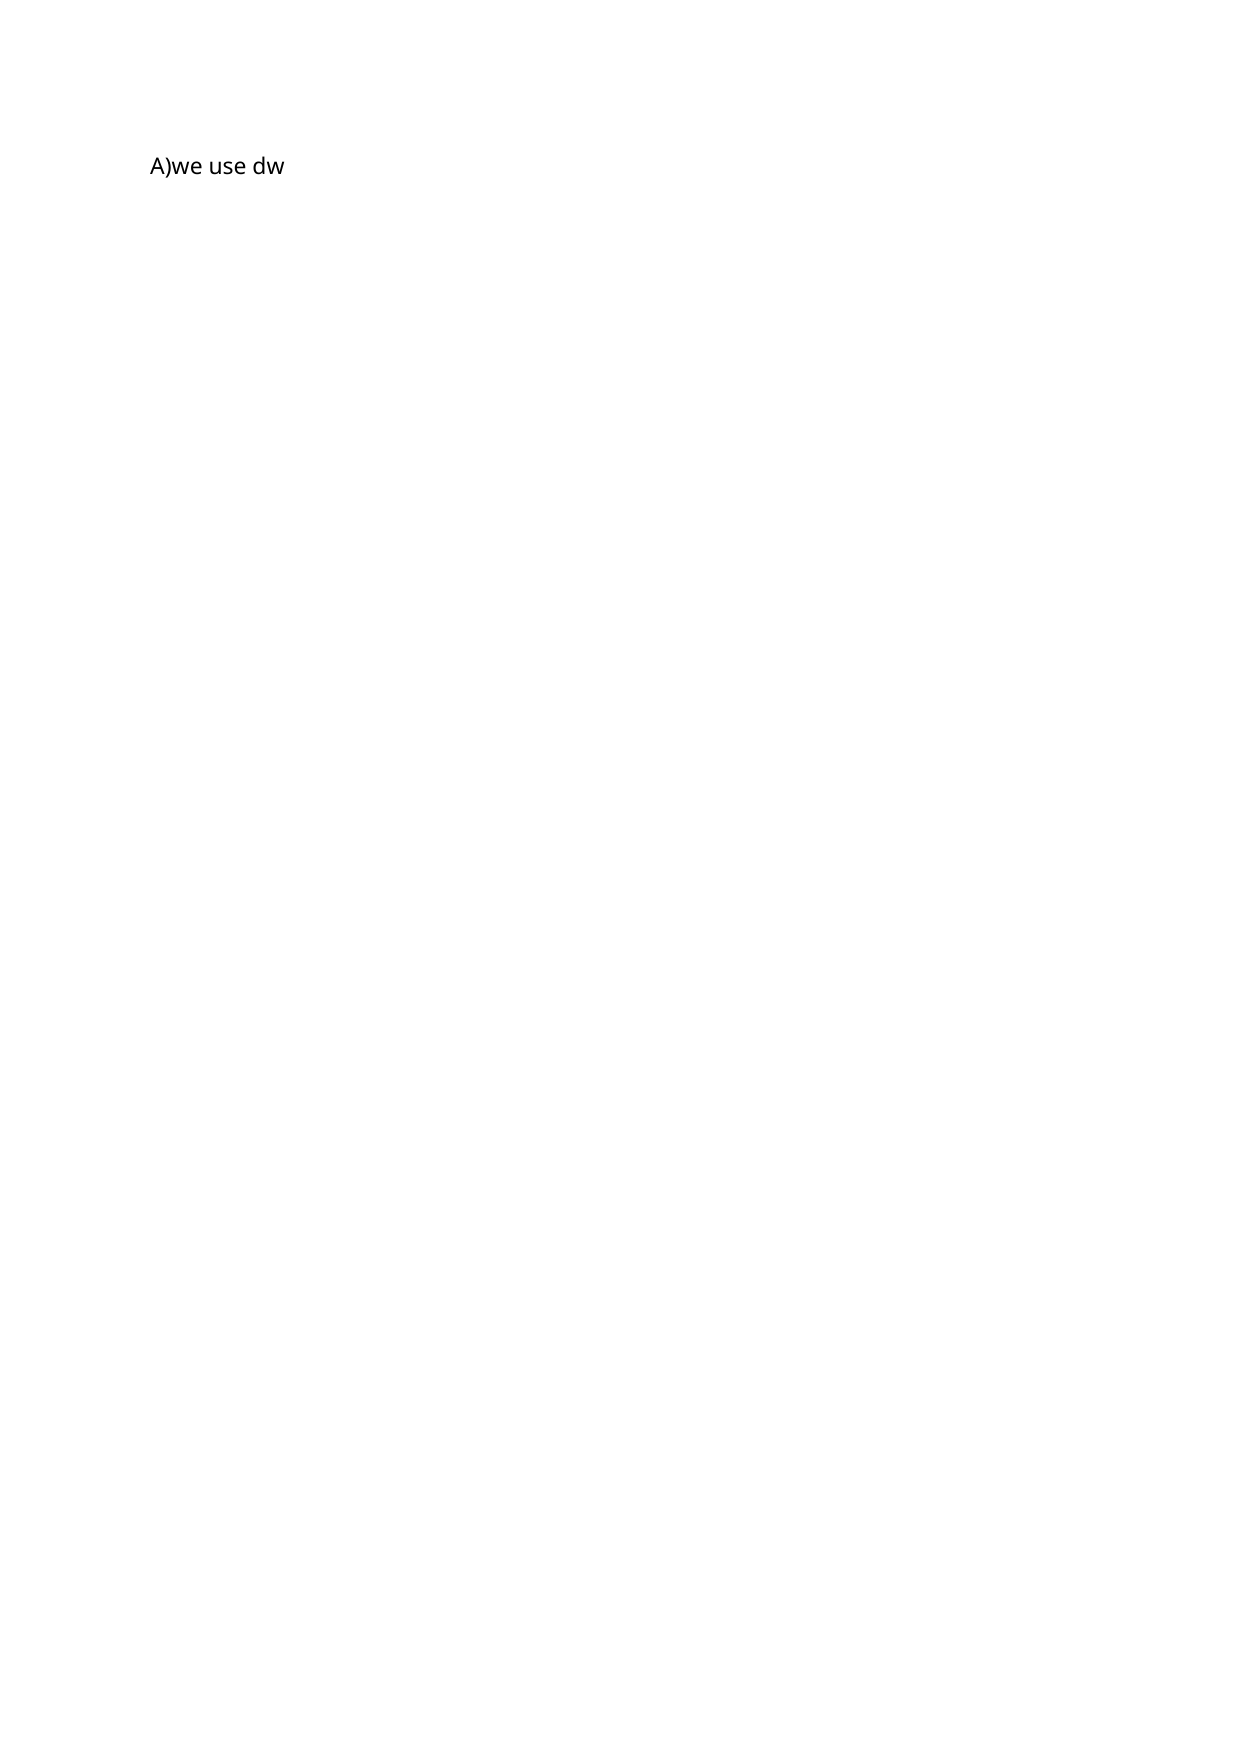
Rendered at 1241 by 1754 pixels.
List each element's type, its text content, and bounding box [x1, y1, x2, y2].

text A)we use dw [150, 150, 1090, 181]
